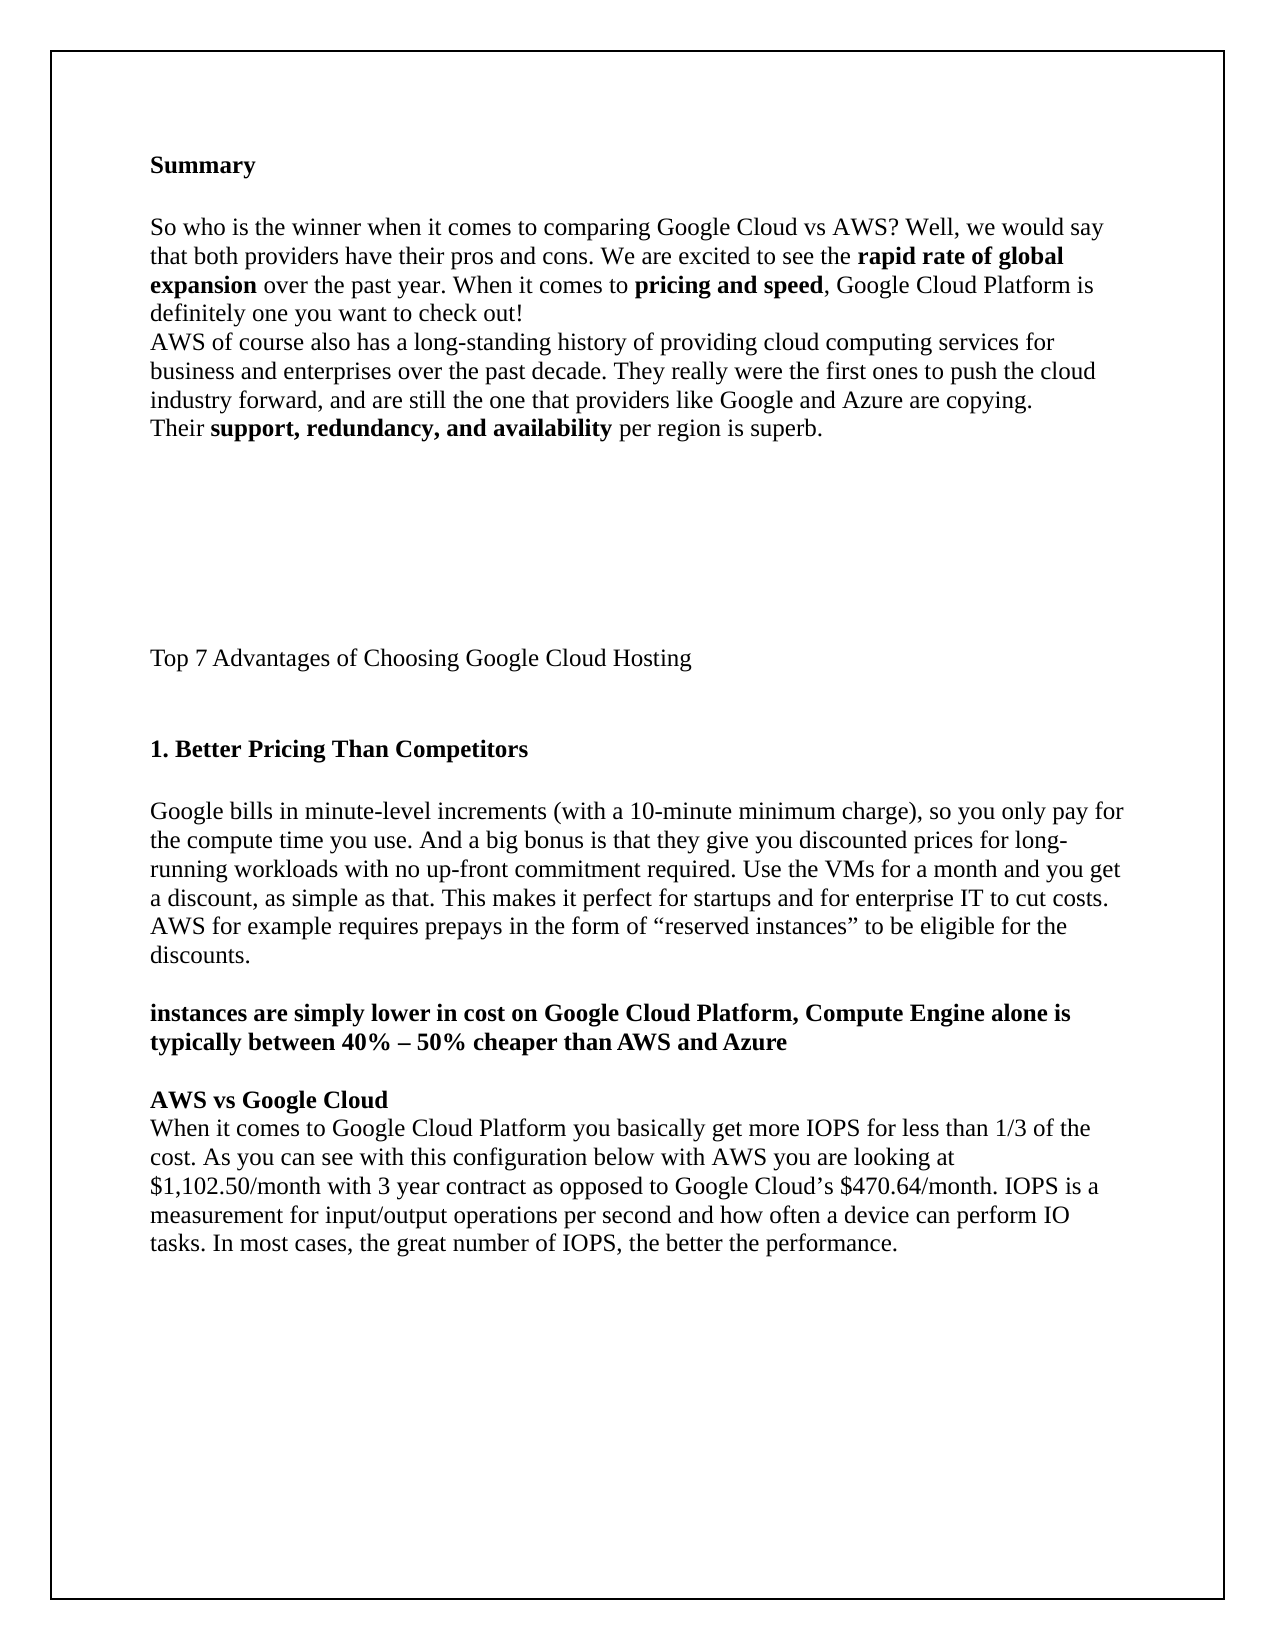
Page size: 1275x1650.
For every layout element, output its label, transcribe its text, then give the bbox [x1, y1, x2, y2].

subtitle Top 7 Advantages of Choosing Google Cloud Hosting [150, 643, 1125, 672]
subtitle 1. Better Pricing Than Competitors [150, 734, 1125, 763]
subtitle Summary [150, 150, 1125, 179]
text When it comes to Google Cloud Platform you basically get more IOPS for less than 1/3 of the cost. As you can see with this configuration below with AWS you are looking at $1,102.50/month with 3 year contract as opposed to Google Cloud’s $470.64/month. IOPS is a measurement for input/output operations per second and how often a device can perform IO tasks. In most cases, the great number of IOPS, the better the performance. [150, 1113, 1125, 1257]
text AWS vs Google Cloud [150, 1085, 1125, 1113]
text AWS of course also has a long-standing history of providing cloud computing services for business and enterprises over the past decade. They really were the first ones to push the cloud industry forward, and are still the one that providers like Google and Azure are copying. Their support, redundancy, and availability per region is superb. [150, 327, 1125, 442]
text Google bills in minute-level increments (with a 10-minute minimum charge), so you only pay for the compute time you use. And a big bonus is that they give you discounted prices for long-running workloads with no up-front commitment required. Use the VMs for a month and you get a discount, as simple as that. This makes it perfect for startups and for enterprise IT to cut costs. AWS for example requires prepays in the form of “reserved instances” to be eligible for the discounts. [150, 796, 1125, 969]
text So who is the winner when it comes to comparing Google Cloud vs AWS? Well, we would say that both providers have their pros and cons. We are excited to see the rapid rate of global expansion over the past year. When it comes to pricing and speed, Google Cloud Platform is definitely one you want to check out! [150, 212, 1125, 327]
subtitle instances are simply lower in cost on Google Cloud Platform, Compute Engine alone is typically between 40% – 50% cheaper than AWS and Azure [150, 998, 1125, 1056]
